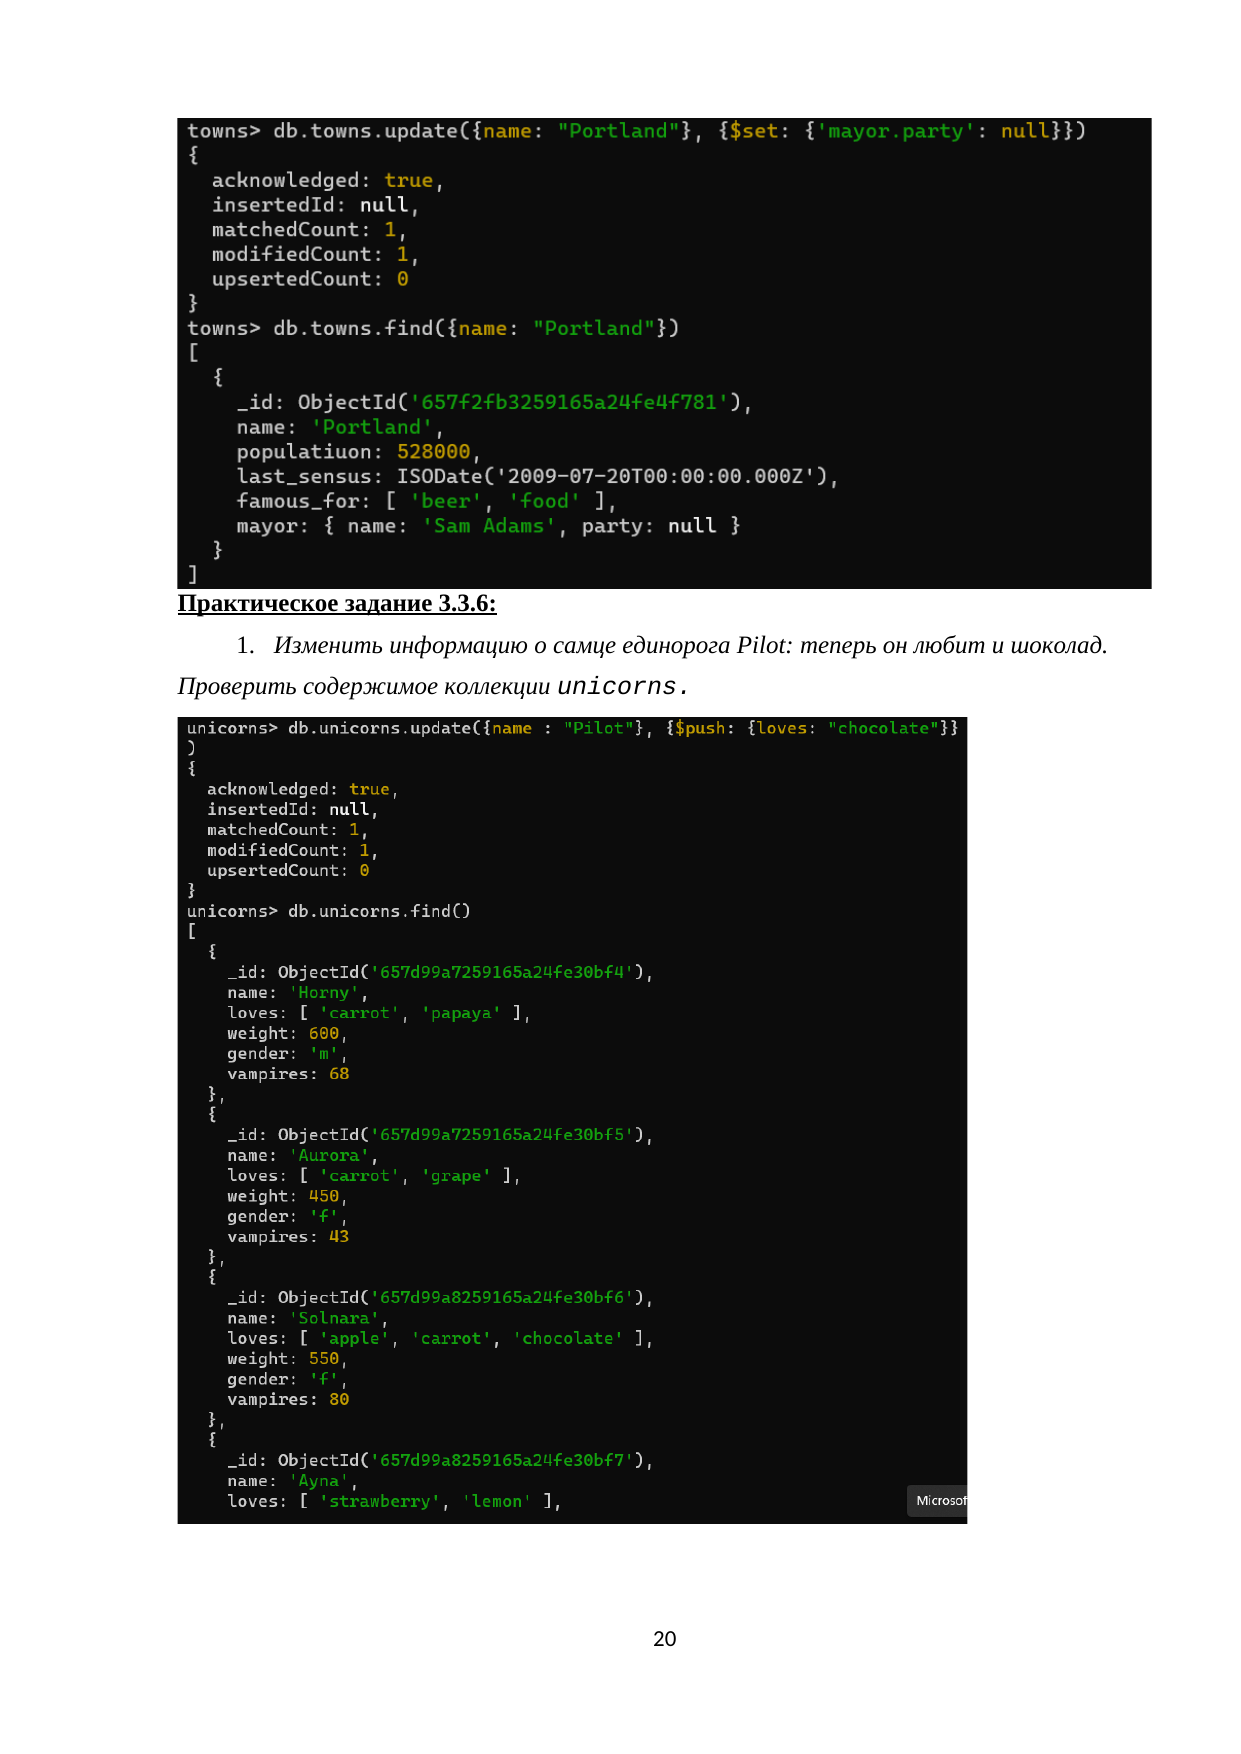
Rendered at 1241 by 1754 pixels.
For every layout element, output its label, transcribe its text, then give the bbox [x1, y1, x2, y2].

picture [177, 118, 1152, 589]
text Практическое задание 3.3.6: [177, 589, 1152, 617]
picture [177, 717, 968, 1524]
text Проверить содержимое коллекции unicorns. [177, 671, 1152, 702]
list Изменить информацию о самце единорога Pilot: теперь он любит и шоколад. [236, 630, 1152, 658]
